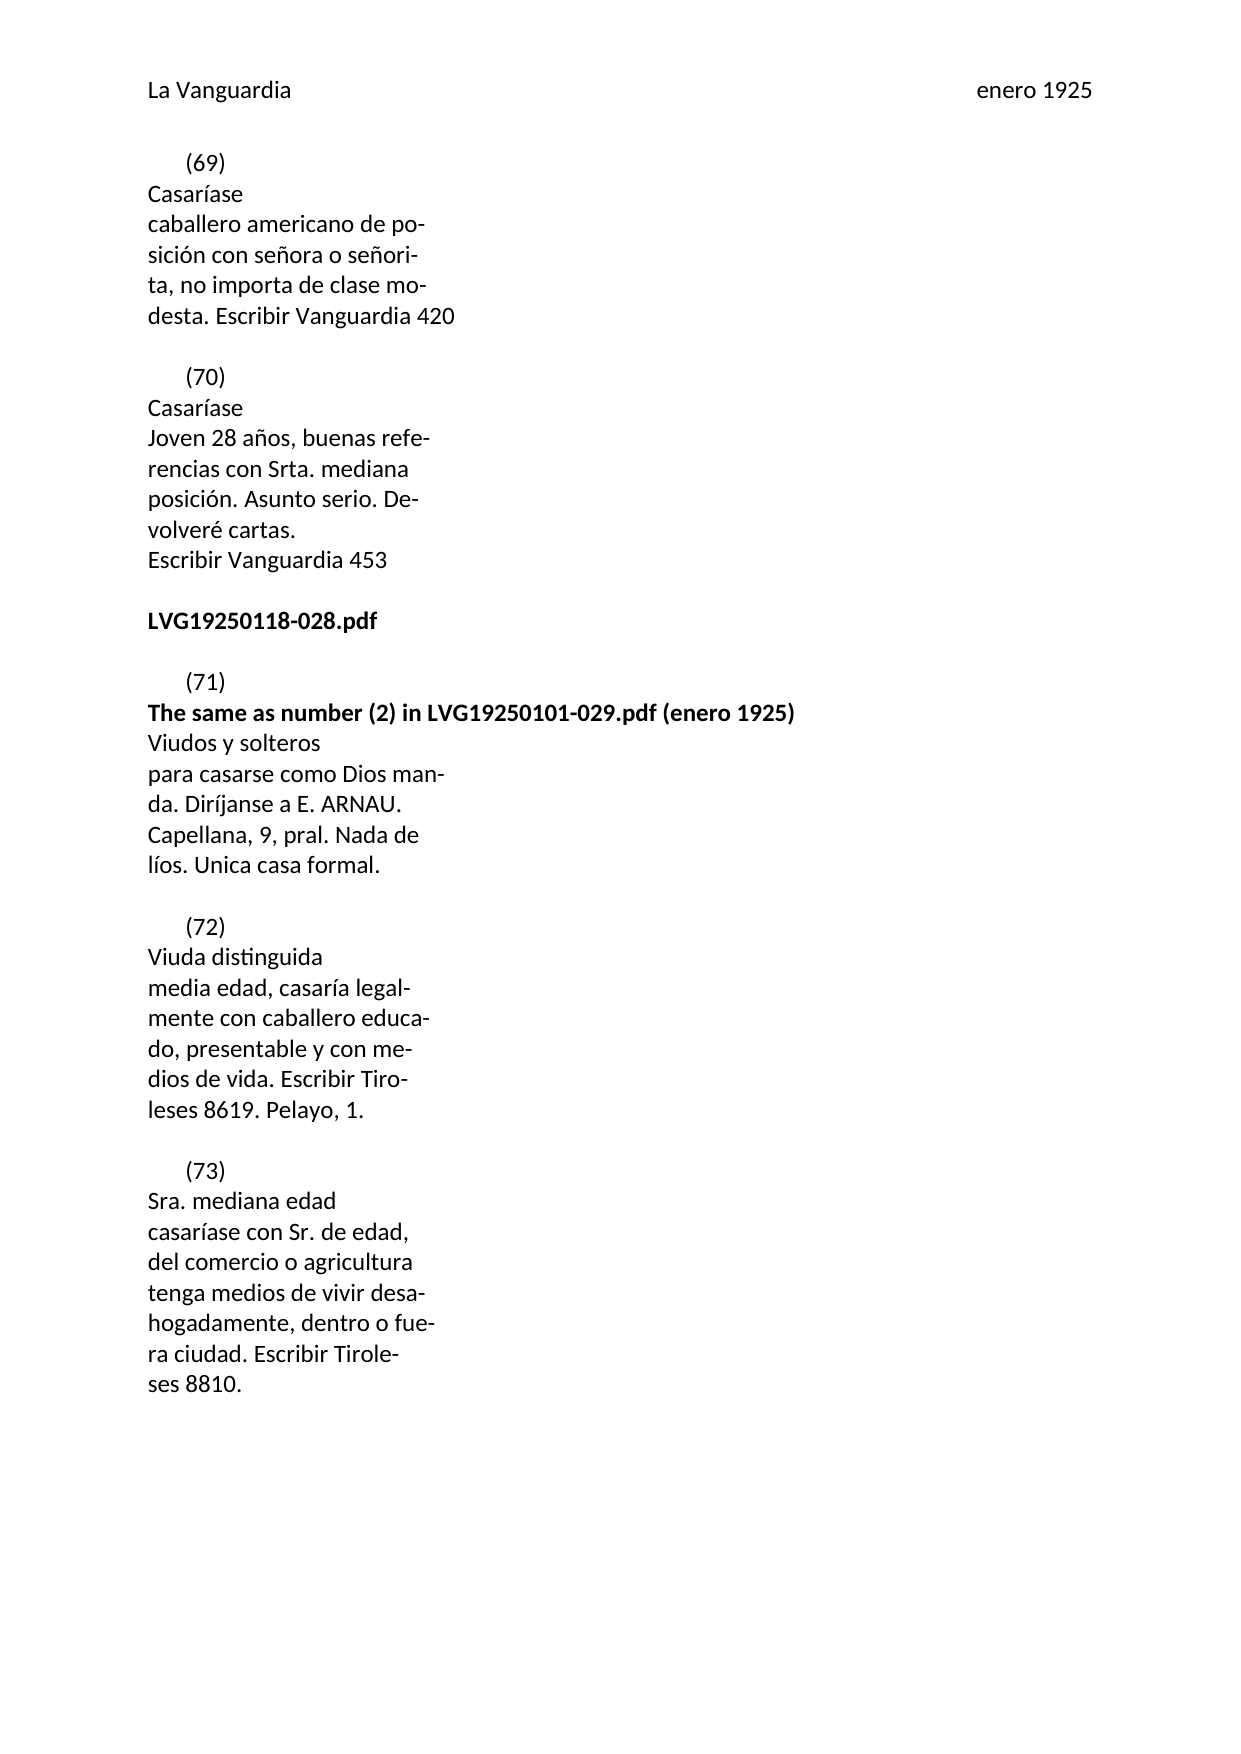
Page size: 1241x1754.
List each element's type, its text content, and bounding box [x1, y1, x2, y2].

text rencias con Srta. mediana [148, 453, 1093, 483]
text ta, no importa de clase mo- [148, 270, 1093, 300]
text mente con caballero educa- [148, 1002, 1093, 1033]
text leses 8619. Pelayo, 1. [148, 1094, 1093, 1124]
text caballero americano de po- [148, 209, 1093, 239]
text volveré cartas. [148, 514, 1093, 544]
text para casarse como Dios man- [148, 758, 1093, 788]
text desta. Escribir Vanguardia 420 [148, 300, 1093, 331]
text Viuda distinguida [148, 941, 1093, 972]
text del comercio o agricultura [148, 1246, 1093, 1277]
text Viudos y solteros [148, 727, 1093, 758]
text da. Diríjanse a E. ARNAU. [148, 788, 1093, 819]
text hogadamente, dentro o fue- [148, 1307, 1093, 1338]
text media edad, casaría legal- [148, 972, 1093, 1002]
text Casaríase [148, 178, 1093, 209]
text do, presentable y con me- [148, 1033, 1093, 1063]
text sición con señora o señori- [148, 239, 1093, 270]
text ra ciudad. Escribir Tirole- [148, 1338, 1093, 1368]
text Escribir Vanguardia 453 [148, 544, 1093, 575]
text The same as number (2) in LVG19250101-029.pdf (enero 1925) [148, 697, 1093, 727]
text Sra. mediana edad [148, 1185, 1093, 1216]
text Casaríase [148, 392, 1093, 422]
text tenga medios de vivir desa- [148, 1277, 1093, 1307]
text Joven 28 años, buenas refe- [148, 422, 1093, 453]
text líos. Unica casa formal. [148, 849, 1093, 880]
text casaríase con Sr. de edad, [148, 1216, 1093, 1246]
text Capellana, 9, pral. Nada de [148, 819, 1093, 849]
text LVG19250118-028.pdf [148, 605, 1093, 636]
text ses 8810. [148, 1368, 1093, 1399]
text dios de vida. Escribir Tiro- [148, 1063, 1093, 1094]
text posición. Asunto serio. De- [148, 483, 1093, 514]
